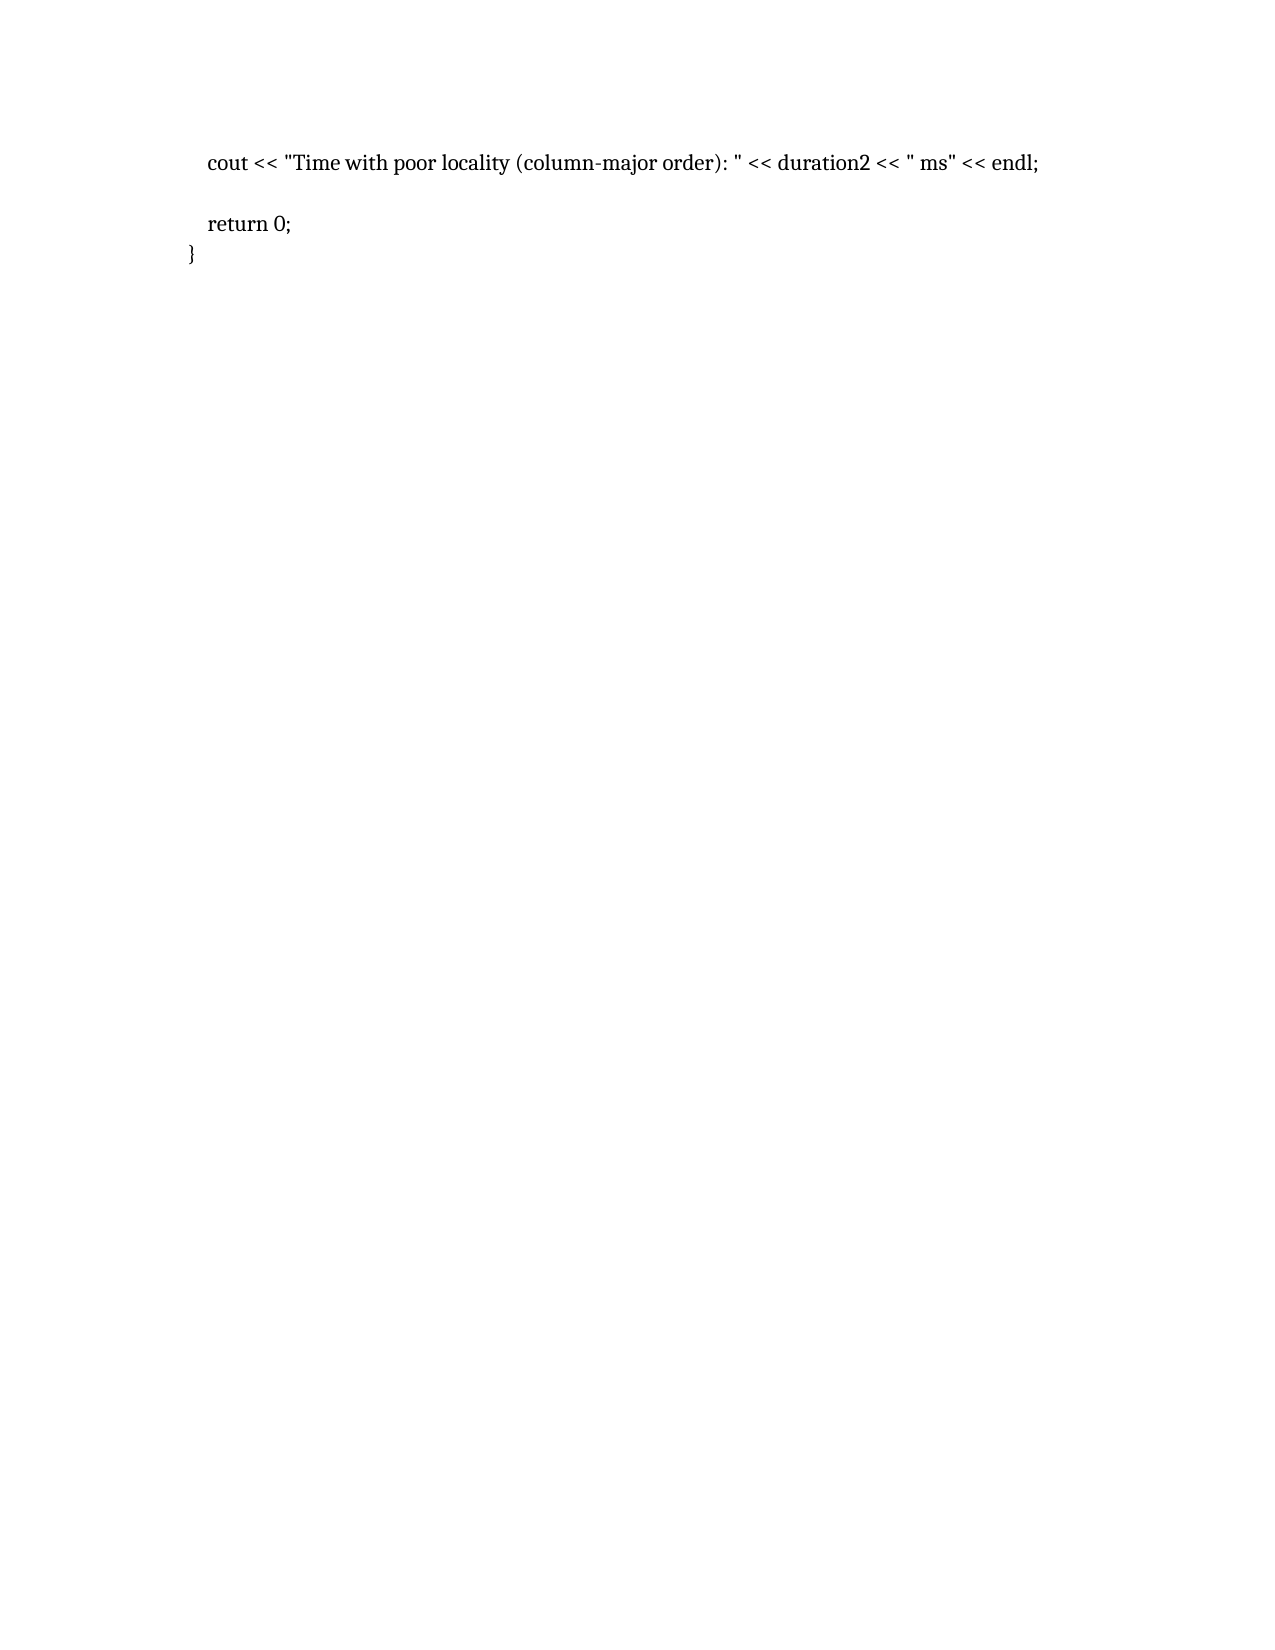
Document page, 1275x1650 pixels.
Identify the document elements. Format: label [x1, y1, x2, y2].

text [187, 150, 1087, 297]
